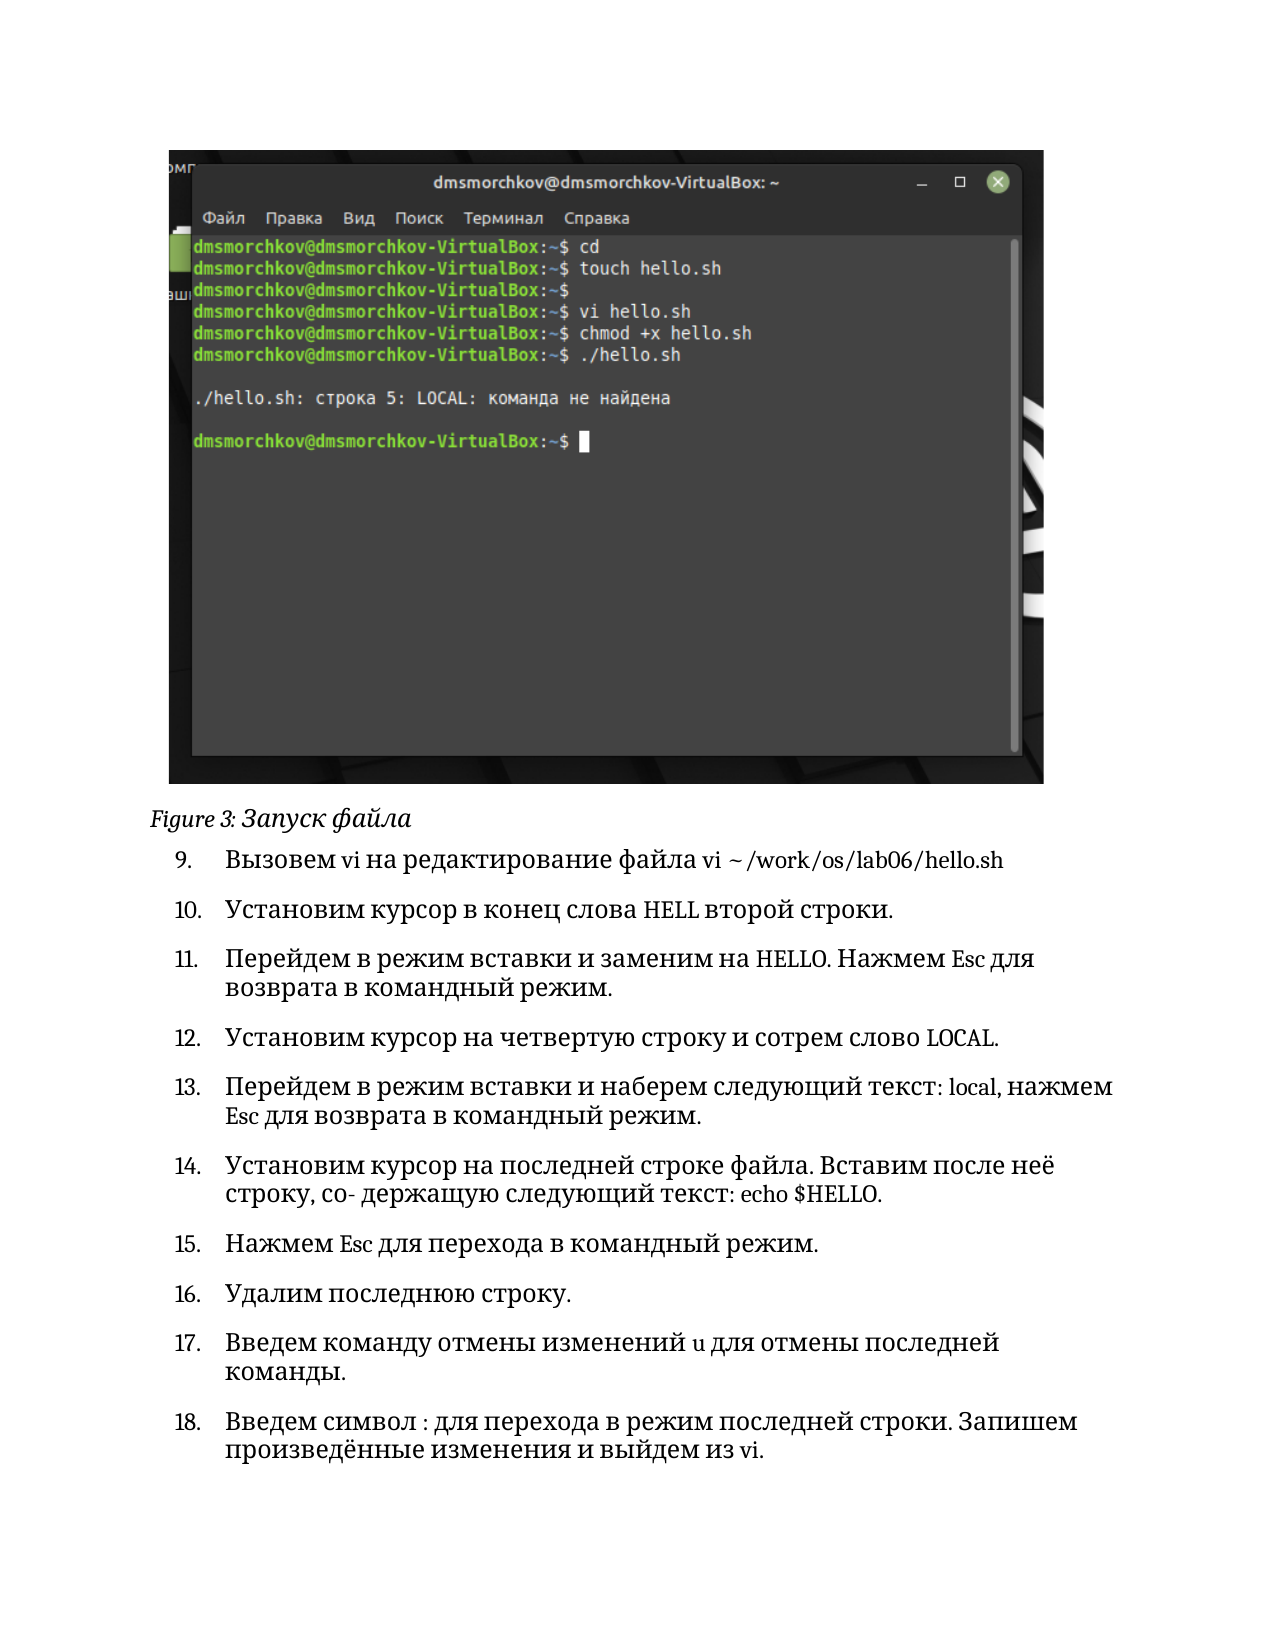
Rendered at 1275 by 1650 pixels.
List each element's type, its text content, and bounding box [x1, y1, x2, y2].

list Установим курсор в конец слова HELL второй строки. [175, 896, 1125, 924]
list Нажмем Esc для перехода в командный режим. [175, 1230, 1125, 1259]
text Figure 3: Запуск файла [150, 805, 1125, 834]
picture [168, 150, 1044, 784]
list Перейдем в режим вставки и наберем следующий текст: local, нажмем Esc для возврата в командный режим. [175, 1073, 1125, 1131]
list Перейдем в режим вставки и заменим на HELLO. Нажмем Esc для возврата в командный режим. [175, 945, 1125, 1003]
list Установим курсор на четвертую строку и сотрем слово LOCAL. [175, 1024, 1125, 1052]
list Удалим последнюю строку. [175, 1279, 1125, 1308]
list Введем команду отмены изменений u для отмены последней команды. [175, 1329, 1125, 1387]
list Установим курсор на последней строке файла. Вставим после неё строку, со- держащую следующий текст: echo $HELLO. [175, 1152, 1125, 1209]
list Введем символ : для перехода в режим последней строки. Запишем произведённые изменения и выйдем из vi. [175, 1407, 1125, 1465]
list Вызовем vi на редактирование файла vi ~/work/os/lab06/hello.sh [175, 846, 1125, 875]
